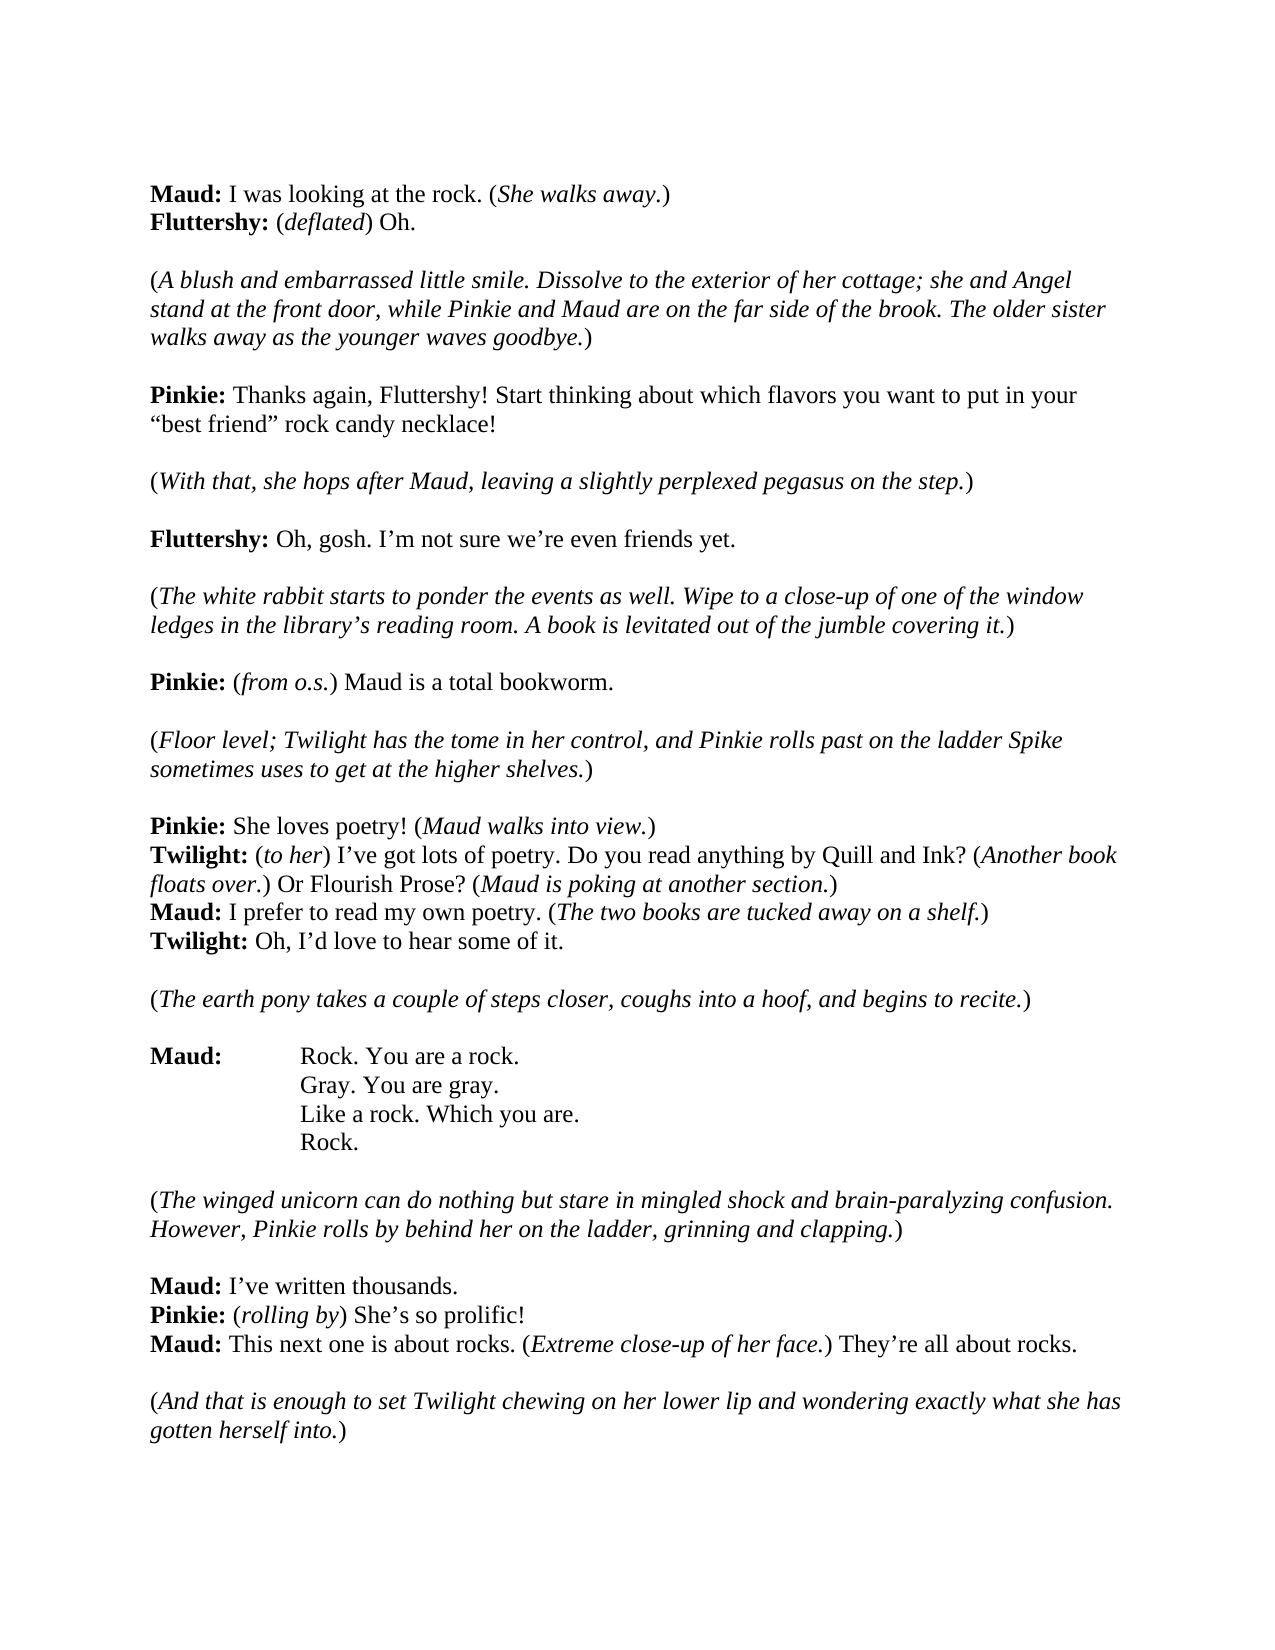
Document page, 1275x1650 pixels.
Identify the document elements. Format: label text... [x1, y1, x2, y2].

text Fluttershy: (deflated) Oh. [150, 207, 1125, 236]
text Pinkie: (from o.s.) Maud is a total bookworm. [150, 667, 1125, 696]
text (The winged unicorn can do nothing but stare in mingled shock and brain-paralyzing confusion. However, Pinkie rolls by behind her on the ladder, grinning and clapping.) [150, 1185, 1125, 1242]
text Twilight: Oh, I’d love to hear some of it. [150, 926, 1125, 955]
text (With that, she hops after Maud, leaving a slightly perplexed pegasus on the step.) [150, 466, 1125, 495]
text Twilight: (to her) I’ve got lots of poetry. Do you read anything by Quill and Ink? (Another book floats over.) Or Flourish Prose? (Maud is poking at another section.) [150, 840, 1125, 897]
text Fluttershy: Oh, gosh. I’m not sure we’re even friends yet. [150, 524, 1125, 552]
text Rock. [150, 1127, 1125, 1156]
text Gray. You are gray. [150, 1070, 1125, 1099]
text (A blush and embarrassed little smile. Dissolve to the exterior of her cottage; she and Angel stand at the front door, while Pinkie and Maud are on the far side of the brook. The older sister walks away as the younger waves goodbye.) [150, 265, 1125, 351]
text (The white rabbit starts to ponder the events as well. Wipe to a close-up of one of the window ledges in the library’s reading room. A book is levitated out of the jumble covering it.) [150, 581, 1125, 639]
text Like a rock. Which you are. [150, 1099, 1125, 1127]
text Maud: I was looking at the rock. (She walks away.) [150, 179, 1125, 207]
text Pinkie: She loves poetry! (Maud walks into view.) [150, 811, 1125, 840]
text Maud: I’ve written thousands. [150, 1271, 1125, 1300]
text Pinkie: (rolling by) She’s so prolific! [150, 1300, 1125, 1329]
text (And that is enough to set Twilight chewing on her lower lip and wondering exactly what she has gotten herself into.) [150, 1386, 1125, 1444]
text (Floor level; Twilight has the tome in her control, and Pinkie rolls past on the ladder Spike sometimes uses to get at the higher shelves.) [150, 725, 1125, 782]
text Maud: This next one is about rocks. (Extreme close-up of her face.) They’re all about rocks. [150, 1329, 1125, 1357]
text (The earth pony takes a couple of steps closer, coughs into a hoof, and begins to recite.) [150, 984, 1125, 1012]
text Maud: I prefer to read my own poetry. (The two books are tucked away on a shelf.) [150, 897, 1125, 926]
text Maud: Rock. You are a rock. [150, 1041, 1125, 1070]
text Pinkie: Thanks again, Fluttershy! Start thinking about which flavors you want to put in your “best friend” rock candy necklace! [150, 380, 1125, 437]
